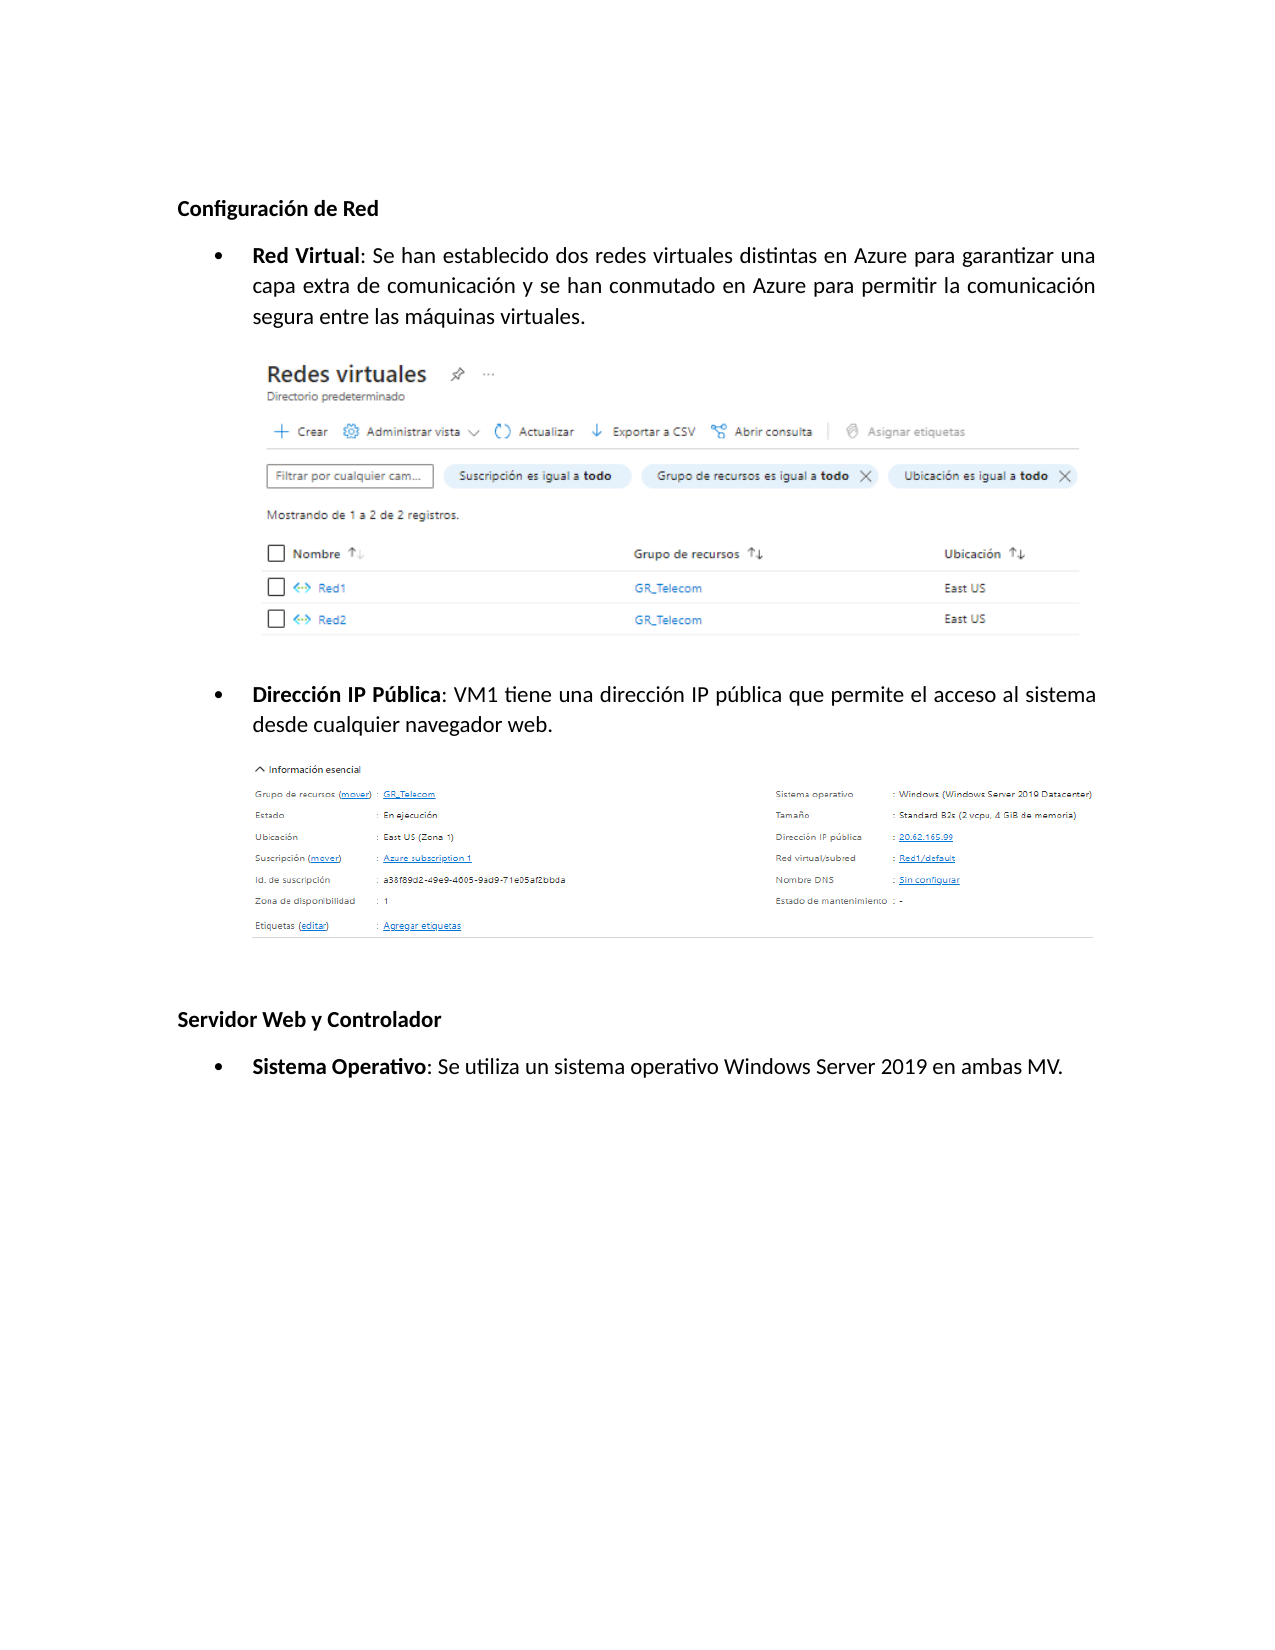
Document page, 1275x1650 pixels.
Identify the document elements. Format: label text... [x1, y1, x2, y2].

picture [252, 348, 1080, 661]
list Red Virtual: Se han establecido dos redes virtuales distintas en Azure para garantizar una capa extra de comunicación y se han conmutado en Azure para permitir la comunicación segura entre las máquinas virtuales. [215, 241, 1098, 330]
list Dirección IP Pública: VM1 tiene una dirección IP pública que permite el acceso al sistema desde cualquier navegador web. [215, 680, 1098, 738]
text Configuración de Red [177, 194, 1098, 222]
list Sistema Operativo: Se utiliza un sistema operativo Windows Server 2019 en ambas MV. [215, 1052, 1098, 1080]
picture [252, 756, 1094, 940]
text Servidor Web y Controlador [177, 1005, 1098, 1033]
